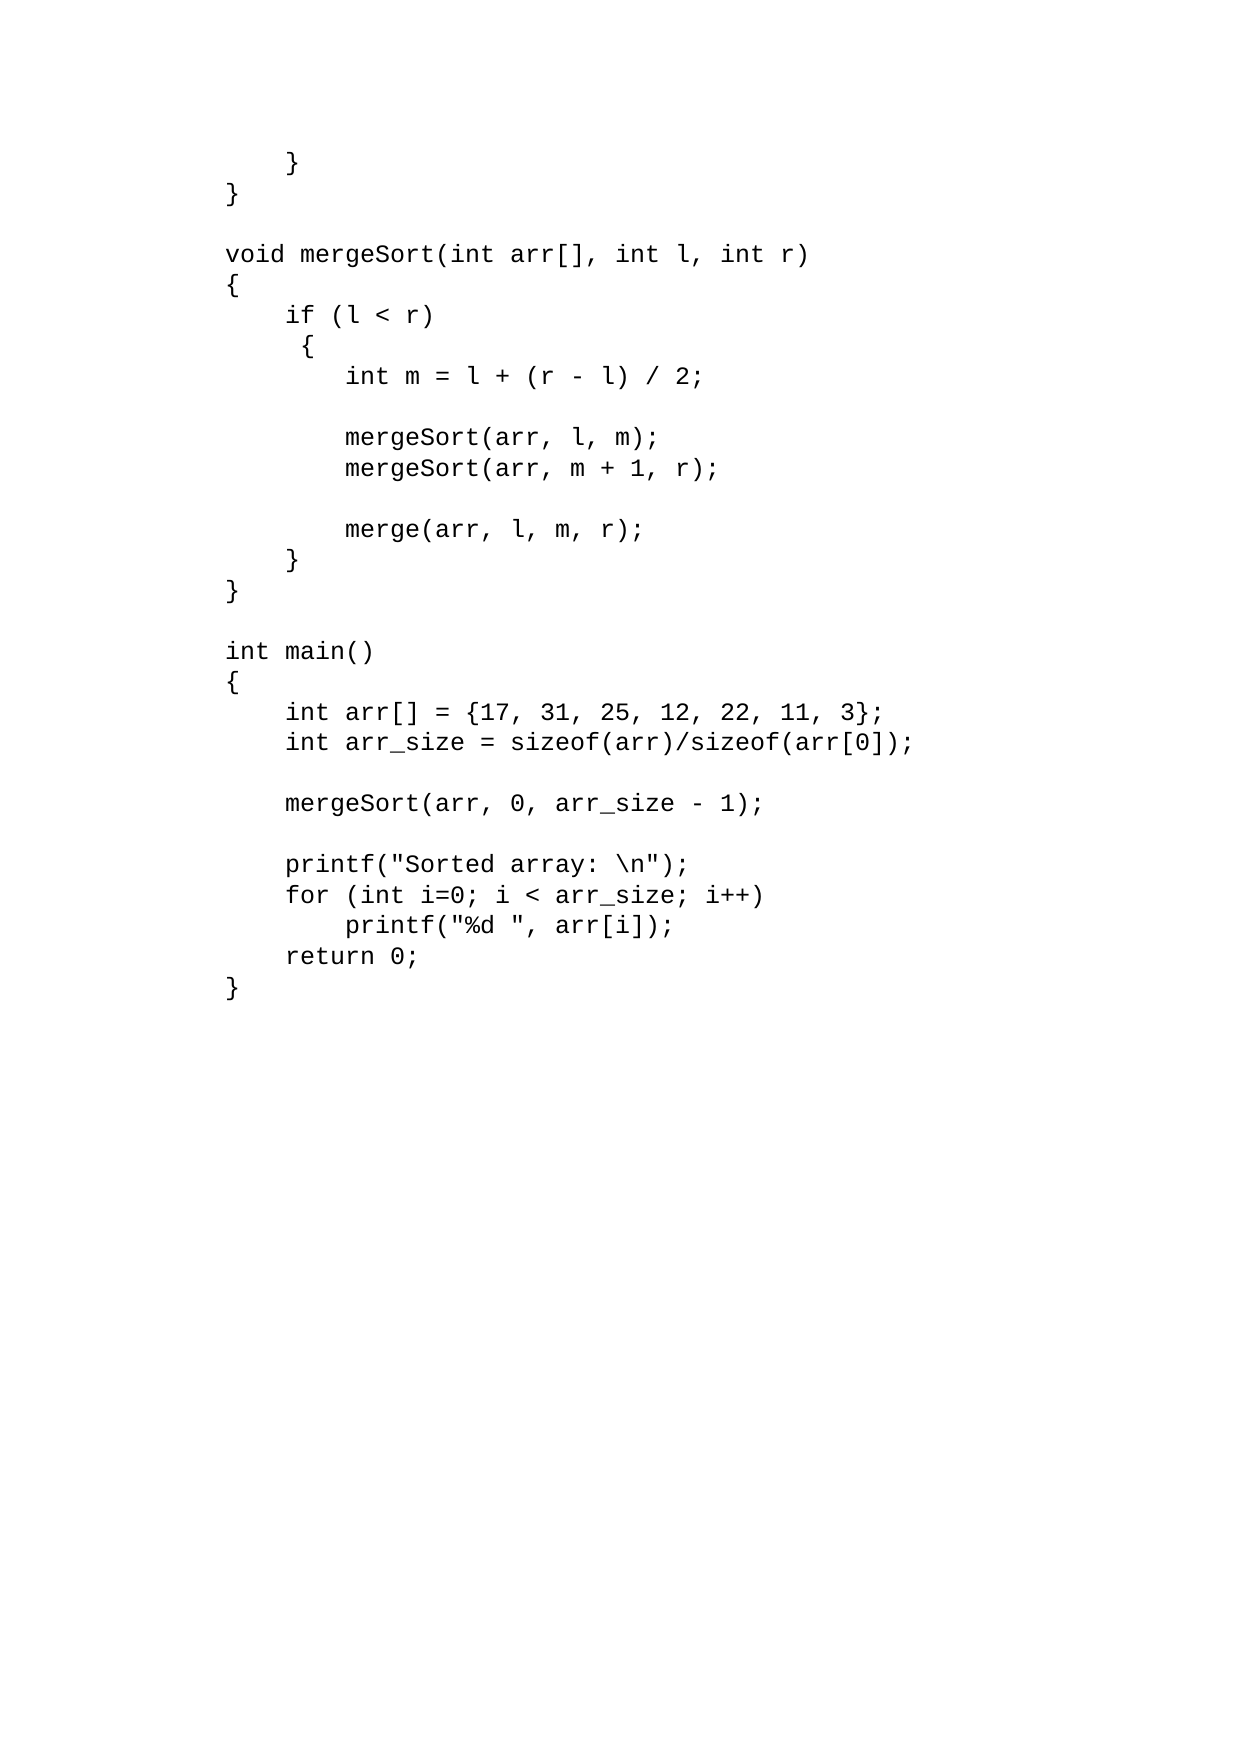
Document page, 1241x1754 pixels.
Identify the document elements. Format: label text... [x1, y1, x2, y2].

list void mergeSort(int arr[], int l, int r) [225, 242, 1090, 270]
list mergeSort(arr, 0, arr_size - 1); [225, 791, 1090, 819]
list for (int i=0; i < arr_size; i++) [225, 882, 1090, 911]
list if (l < r) [225, 303, 1090, 331]
list mergeSort(arr, l, m); [225, 425, 1090, 453]
list printf("%d ", arr[i]); [225, 913, 1090, 941]
list { [225, 272, 1090, 300]
list return 0; [225, 943, 1090, 972]
list } [225, 577, 1090, 606]
list } [225, 974, 1090, 1002]
list } [225, 181, 1090, 209]
list mergeSort(arr, m + 1, r); [225, 455, 1090, 483]
list int arr[] = {17, 31, 25, 12, 22, 11, 3}; [225, 699, 1090, 728]
list int m = l + (r - l) / 2; [225, 364, 1090, 392]
list printf("Sorted array: \n"); [225, 852, 1090, 880]
list merge(arr, l, m, r); [225, 516, 1090, 544]
list { [225, 333, 1090, 361]
list int arr_size = sizeof(arr)/sizeof(arr[0]); [225, 730, 1090, 758]
list { [225, 669, 1090, 697]
list } [225, 547, 1090, 575]
list int main() [225, 638, 1090, 667]
list } [225, 150, 1090, 178]
